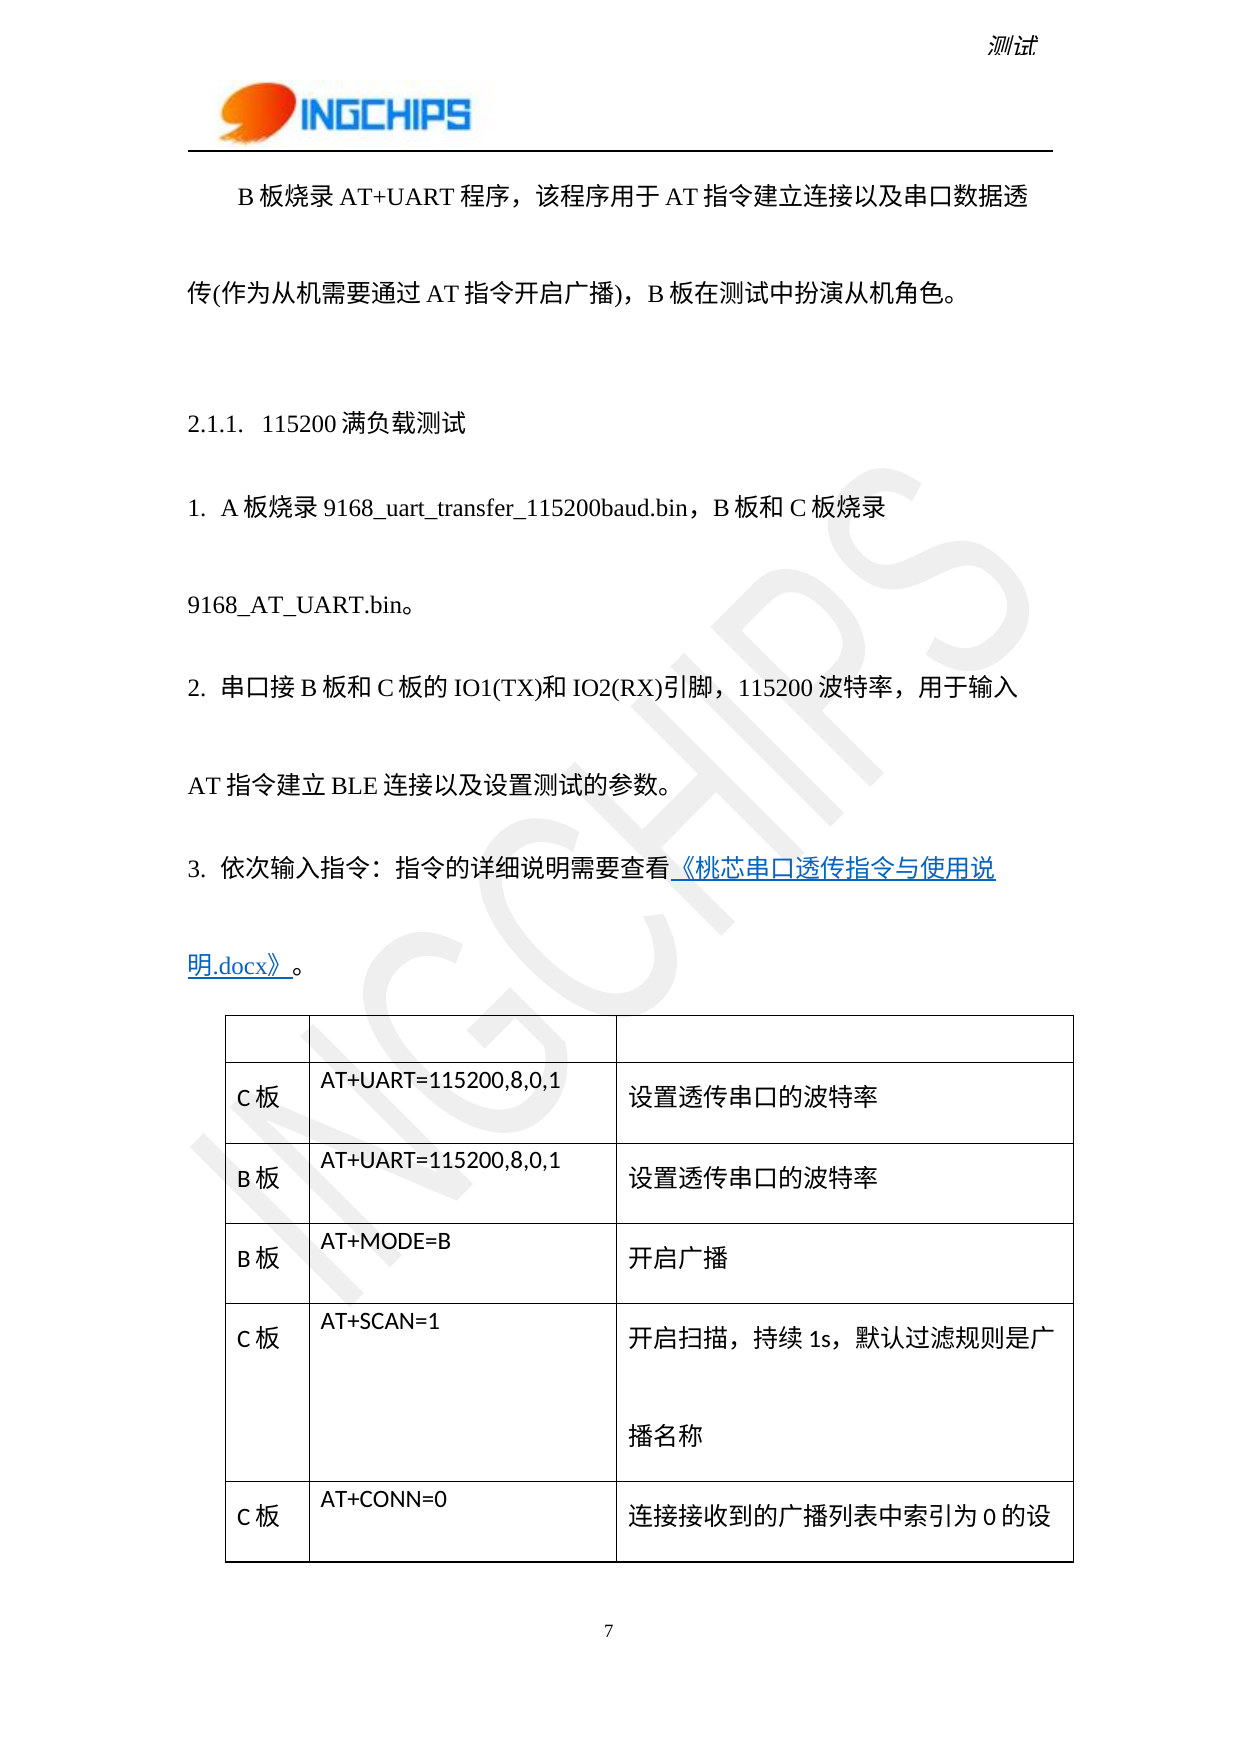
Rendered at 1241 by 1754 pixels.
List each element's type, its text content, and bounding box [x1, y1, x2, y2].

table_cell 设置透传串口的波特率 [617, 1144, 1073, 1223]
list A板烧录9168_uart_transfer_115200baud.bin，B板和C板烧录9168_AT_UART.bin。 [187, 473, 1053, 635]
table_cell 连接接收到的广播列表中索引为0的设备 [617, 1482, 1073, 1561]
text 依次输入指令：指令的详细说明需要查看《桃芯串口透传指令与使用说明.docx》。 [187, 834, 1053, 996]
table_cell B板 [226, 1144, 309, 1223]
table_cell AT+SCAN=1 [310, 1304, 616, 1481]
text B板烧录AT+UART程序，该程序用于AT指令建立连接以及串口数据透传(作为从机需要通过AT指令开启广播)，B板在测试中扮演从机角色。 [187, 162, 1053, 324]
table_cell AT+CONN=0 [310, 1482, 616, 1561]
table_cell 设置透传串口的波特率 [617, 1063, 1073, 1143]
table_header [226, 1016, 309, 1062]
table_cell AT+MODE=B [310, 1224, 616, 1303]
table_cell AT+UART=115200,8,0,1 [310, 1063, 616, 1143]
table_header [310, 1016, 616, 1062]
table_cell B板 [226, 1224, 309, 1303]
table_cell C板 [226, 1304, 309, 1481]
table_cell 开启广播 [617, 1224, 1073, 1303]
table_cell AT+UART=115200,8,0,1 [310, 1144, 616, 1223]
text 115200满负载测试 [187, 389, 1053, 454]
table_header [617, 1016, 1073, 1062]
table_cell C板 [226, 1482, 309, 1561]
picture [193, 80, 498, 148]
table_cell 开启扫描，持续1s，默认过滤规则是广播名称 [617, 1304, 1073, 1481]
table_cell C板 [226, 1063, 309, 1143]
text 串口接B板和C板的IO1(TX)和IO2(RX)引脚，115200波特率，用于输入AT指令建立BLE连接以及设置测试的参数。 [187, 653, 1053, 816]
